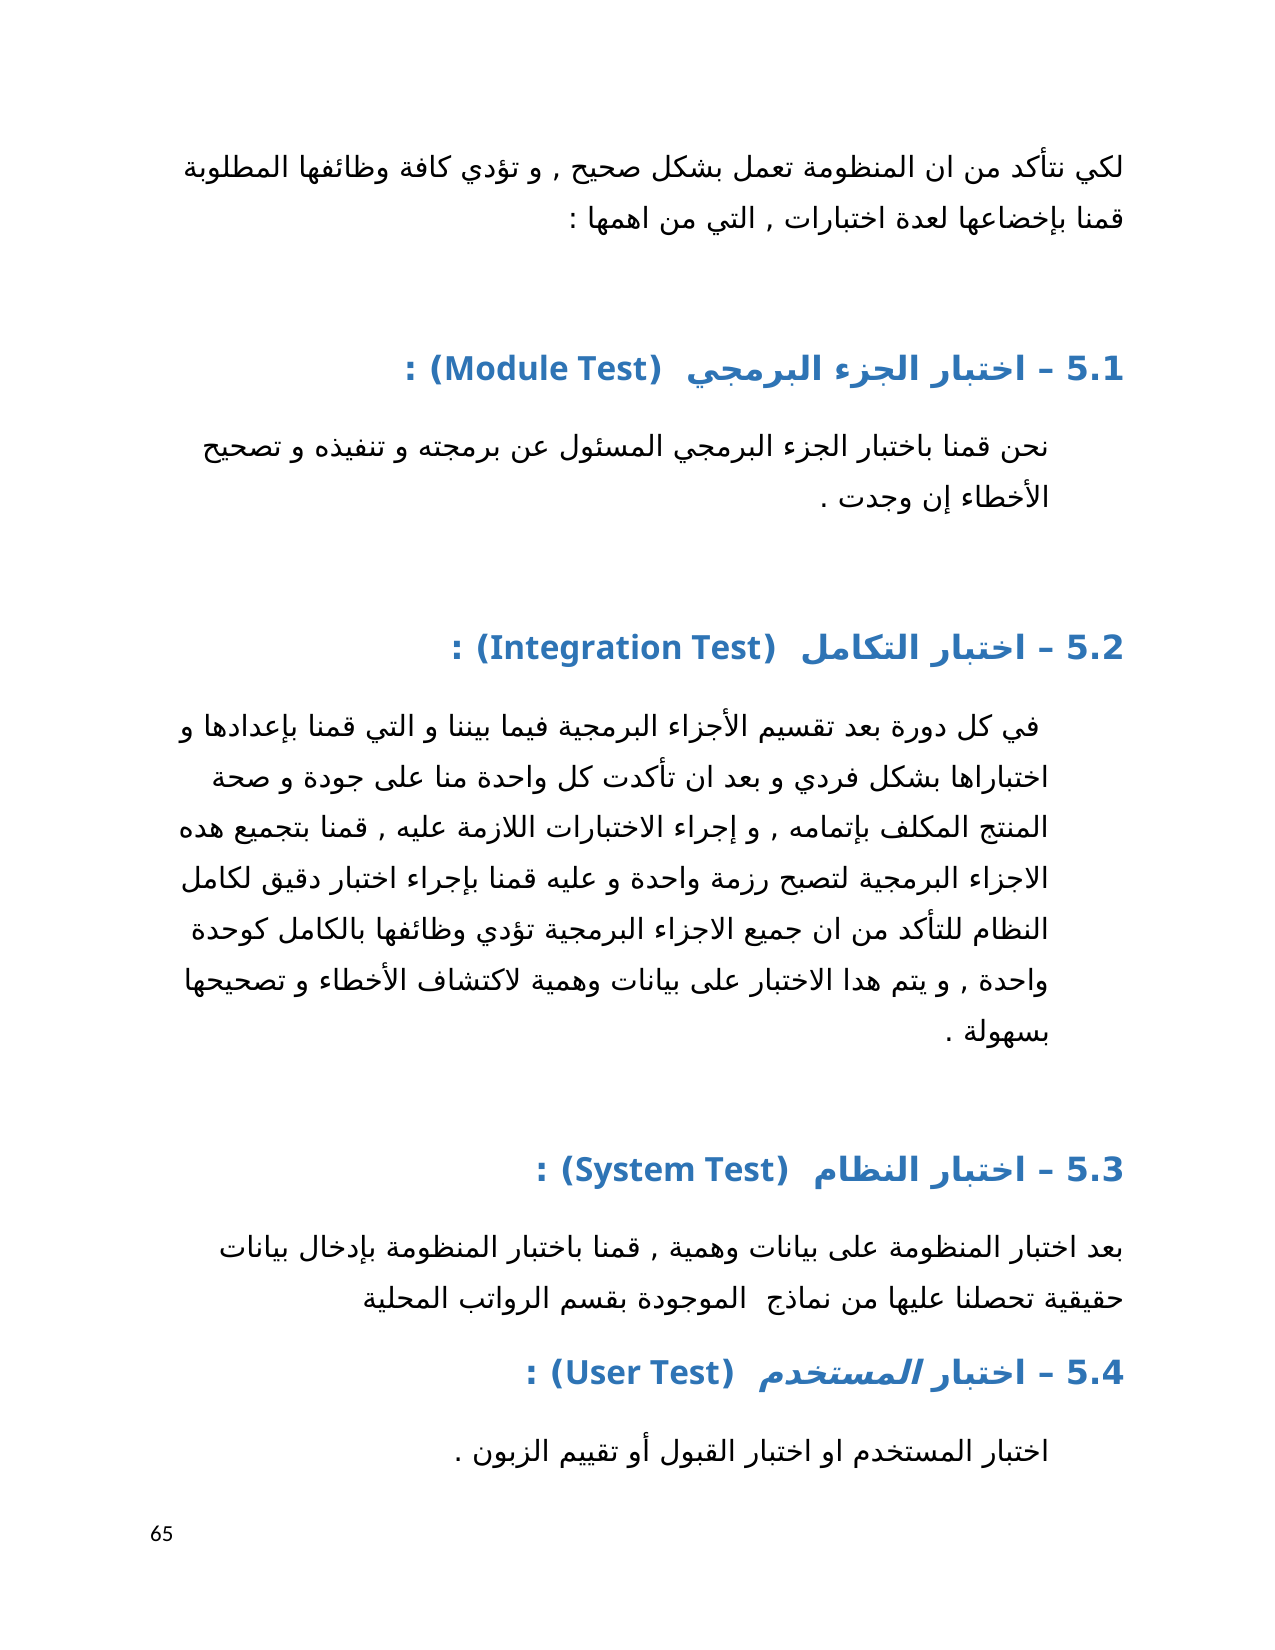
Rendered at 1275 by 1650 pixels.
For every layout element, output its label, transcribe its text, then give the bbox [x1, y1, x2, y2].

text 5.2 – اختبار التكامل (Integration Test) : [150, 624, 1125, 669]
list اختبار المستخدم او اختبار القبول أو تقييم الزبون . [150, 1434, 1050, 1468]
text نحن قمنا باختبار الجزء البرمجي المسئول عن برمجته و تنفيذه و تصحيح الأخطاء إن وجدت . [150, 429, 1050, 514]
text بعد اختبار المنظومة على بيانات وهمية , قمنا باختبار المنظومة بإدخال بيانات حقيقية تحصلنا عليها من نماذج الموجودة بقسم الرواتب المحلية [150, 1231, 1125, 1316]
text 5.1 – اختبار الجزء البرمجي (Module Test) : [150, 345, 1125, 390]
list في كل دورة بعد تقسيم الأجزاء البرمجية فيما بيننا و التي قمنا بإعدادها و اختباراها بشكل فردي و بعد ان تأكدت كل واحدة منا على جودة و صحة المنتج المكلف بإتمامه , و إجراء الاختبارات اللازمة عليه , قمنا بتجميع هده الاجزاء البرمجية لتصبح رزمة واحدة و عليه قمنا بإجراء اختبار دقيق لكامل النظام للتأكد من ان جميع الاجزاء البرمجية تؤدي وظائفها بالكامل كوحدة واحدة , و يتم هدا الاختبار على بيانات وهمية لاكتشاف الأخطاء و تصحيحها بسهولة . [150, 709, 1050, 1048]
text 5.3 – اختبار النظام (System Test) : [150, 1146, 1125, 1191]
text لكي نتأكد من ان المنظومة تعمل بشكل صحيح , و تؤدي كافة وظائفها المطلوبة قمنا بإخضاعها لعدة اختبارات , التي من اهمها : [150, 150, 1125, 235]
text 5.4 – اختبار المستخدم (User Test) : [150, 1349, 1125, 1394]
